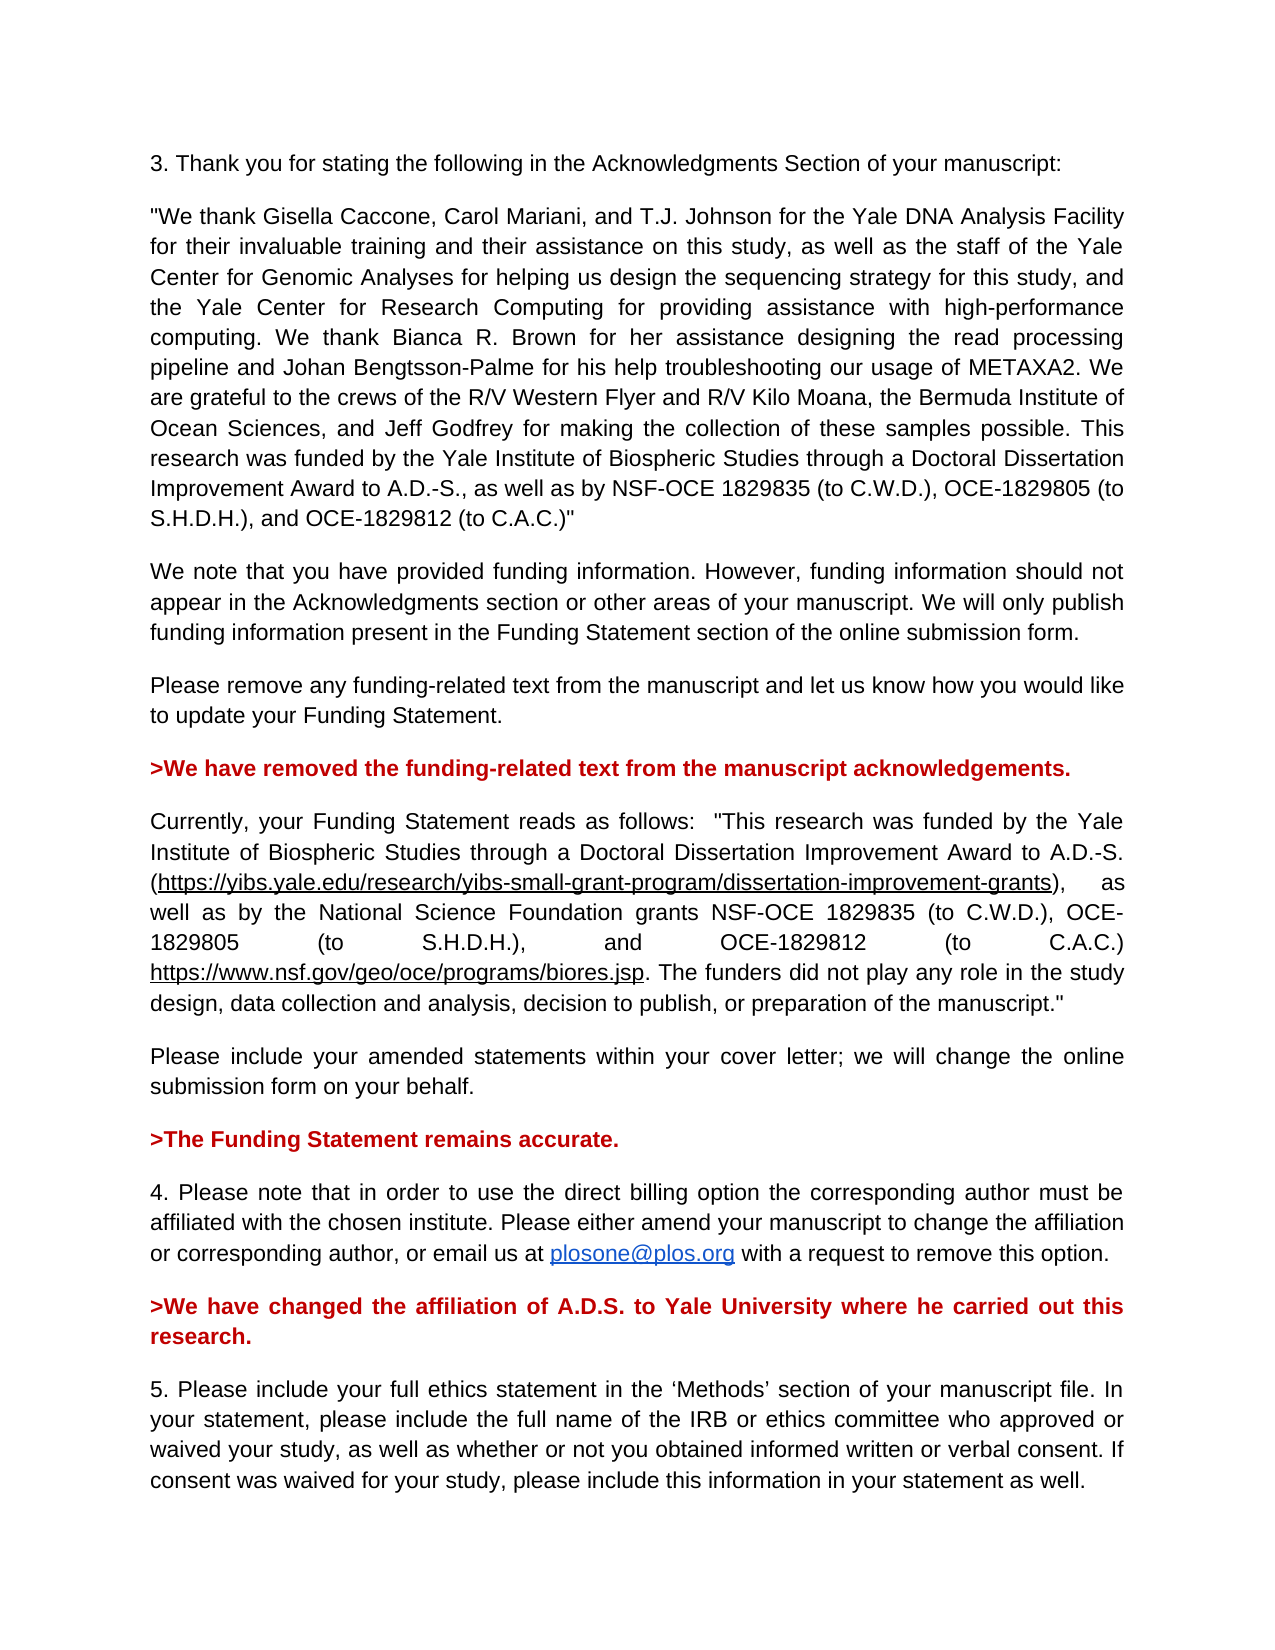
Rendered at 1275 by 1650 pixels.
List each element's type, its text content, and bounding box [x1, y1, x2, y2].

text 3. Thank you for stating the following in the Acknowledgments Section of your manuscript: [150, 150, 1125, 176]
text >We have removed the funding-related text from the manuscript acknowledgements. [150, 755, 1125, 782]
text Please include your amended statements within your cover letter; we will change the online submission form on your behalf. [150, 1043, 1125, 1099]
text >We have changed the affiliation of A.D.S. to Yale University where he carried out this research. [150, 1293, 1125, 1349]
text 5. Please include your full ethics statement in the ‘Methods’ section of your manuscript file. In your statement, please include the full name of the IRB or ethics committee who approved or waived your study, as well as whether or not you obtained informed written or verbal consent. If consent was waived for your study, please include this information in your statement as well. [150, 1376, 1125, 1493]
text "We thank Gisella Caccone, Carol Mariani, and T.J. Johnson for the Yale DNA Analysis Facility for their invaluable training and their assistance on this study, as well as the staff of the Yale Center for Genomic Analyses for helping us design the sequencing strategy for this study, and the Yale Center for Research Computing for providing assistance with high-performance computing. We thank Bianca R. Brown for her assistance designing the read processing pipeline and Johan Bengtsson-Palme for his help troubleshooting our usage of METAXA2. We are grateful to the crews of the R/V Western Flyer and R/V Kilo Moana, the Bermuda Institute of Ocean Sciences, and Jeff Godfrey for making the collection of these samples possible. This research was funded by the Yale Institute of Biospheric Studies through a Doctoral Dissertation Improvement Award to A.D.-S., as well as by NSF-OCE 1829835 (to C.W.D.), OCE-1829805 (to S.H.D.H.), and OCE-1829812 (to C.A.C.)" [150, 203, 1125, 532]
text Please remove any funding-related text from the manuscript and let us know how you would like to update your Funding Statement. [150, 672, 1125, 728]
text >The Funding Statement remains accurate. [150, 1126, 1125, 1152]
text 4. Please note that in order to use the direct billing option the corresponding author must be affiliated with the chosen institute. Please either amend your manuscript to change the affiliation or corresponding author, or email us at plosone@plos.org with a request to remove this option. [150, 1179, 1125, 1266]
text We note that you have provided funding information. However, funding information should not appear in the Acknowledgments section or other areas of your manuscript. We will only publish funding information present in the Funding Statement section of the online submission form. [150, 558, 1125, 645]
text Currently, your Funding Statement reads as follows: "This research was funded by the Yale Institute of Biospheric Studies through a Doctoral Dissertation Improvement Award to A.D.-S. (https://yibs.yale.edu/research/yibs-small-grant-program/dissertation-improvement-grants), as well as by the National Science Foundation grants NSF-OCE 1829835 (to C.W.D.), OCE-1829805 (to S.H.D.H.), and OCE-1829812 (to C.A.C.) https://www.nsf.gov/geo/oce/programs/biores.jsp. The funders did not play any role in the study design, data collection and analysis, decision to publish, or preparation of the manuscript." [150, 808, 1125, 1016]
